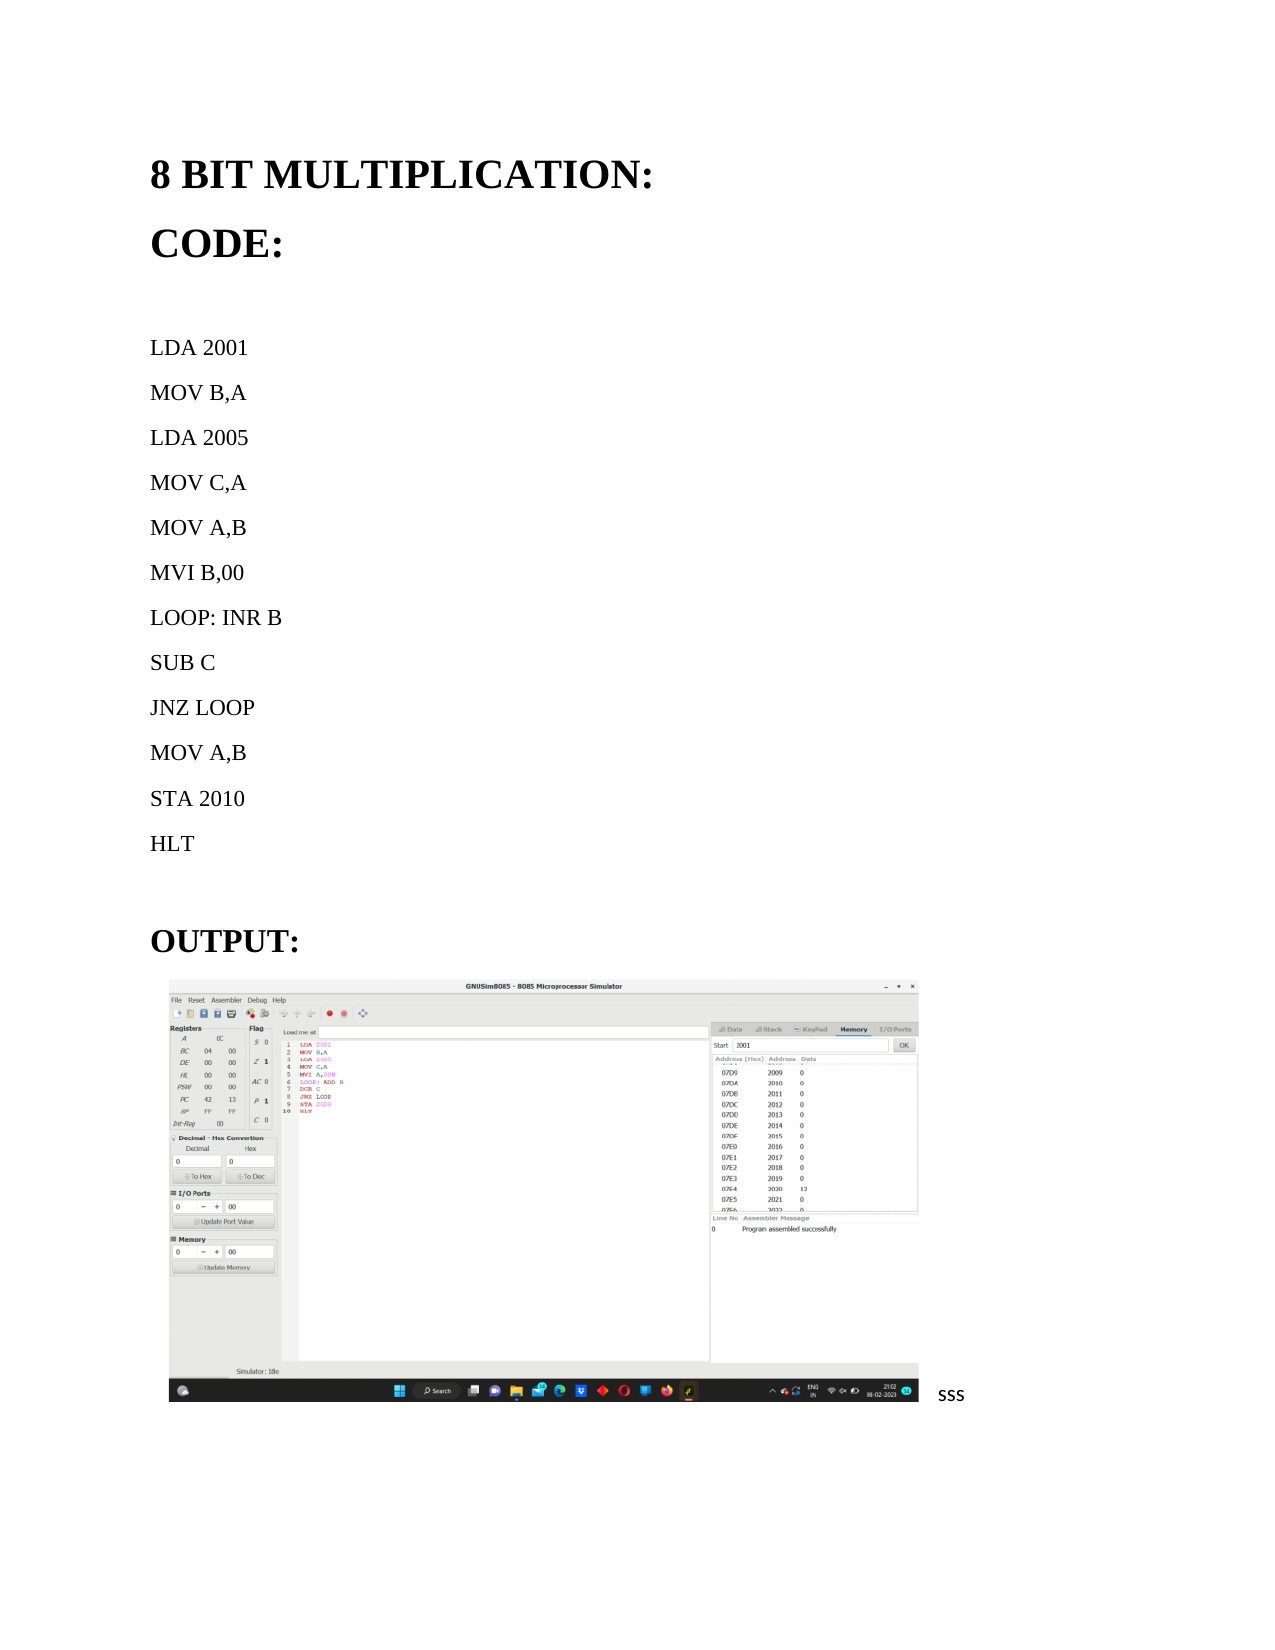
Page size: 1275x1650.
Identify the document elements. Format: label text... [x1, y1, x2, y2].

text OUTPUT: [150, 922, 1125, 960]
text 8 BIT MULTIPLICATION: [150, 150, 1125, 198]
text HLT [150, 830, 1125, 856]
text LOOP: INR B [150, 604, 1125, 631]
text MOV A,B [150, 514, 1125, 540]
text MVI B,00 [150, 559, 1125, 585]
text MOV B,A [150, 379, 1125, 405]
text LDA 2005 [150, 424, 1125, 450]
text MOV C,A [150, 469, 1125, 495]
text CODE: [150, 218, 1125, 266]
text STA 2010 [150, 784, 1125, 811]
text sss [150, 980, 1125, 1407]
text SUB C [150, 649, 1125, 676]
text LDA 2001 [150, 333, 1125, 360]
text JNZ LOOP [150, 694, 1125, 721]
text MOV A,B [150, 739, 1125, 766]
